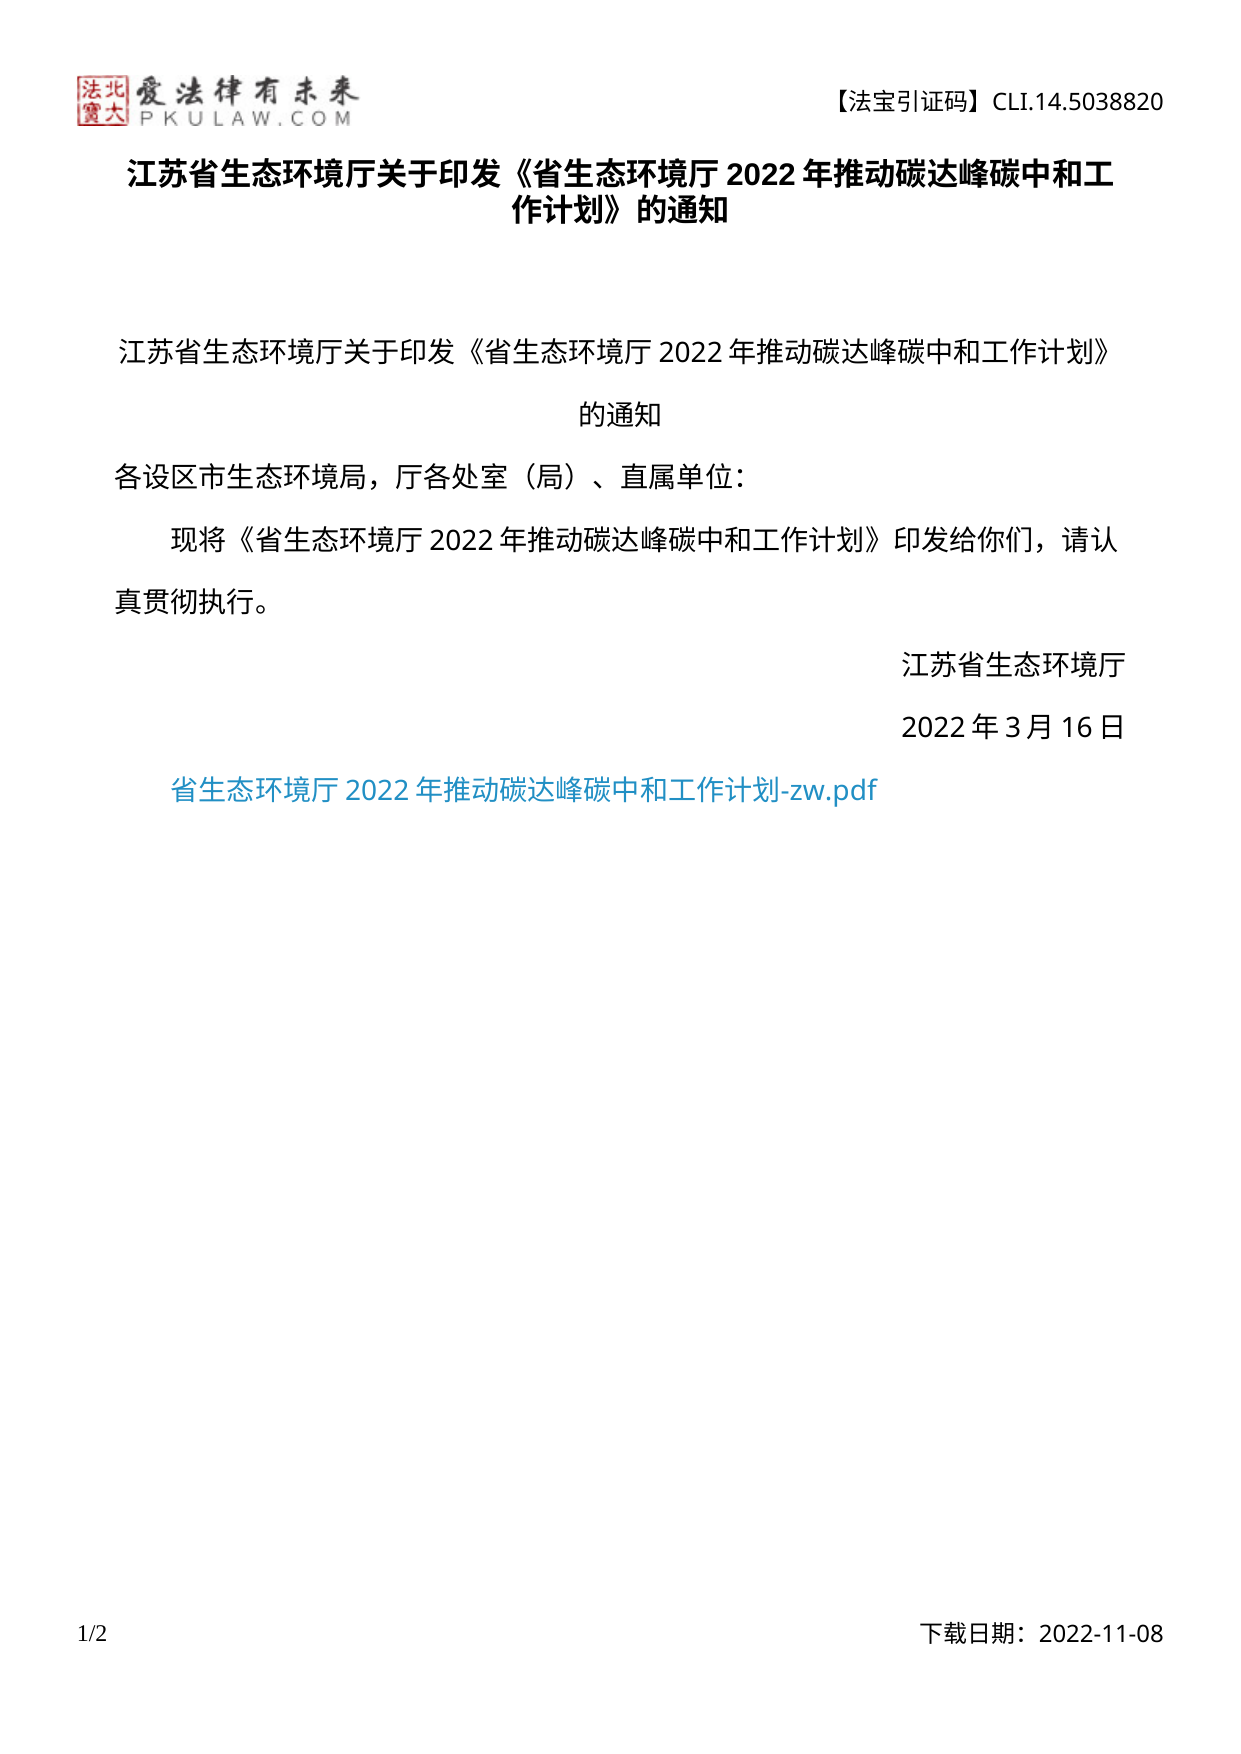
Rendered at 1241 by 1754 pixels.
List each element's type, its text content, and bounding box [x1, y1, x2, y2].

text 2022年3月16日 [114, 683, 1126, 746]
text 江苏省生态环境厅关于印发《省生态环境厅2022年推动碳达峰碳中和工作计划》的通知 [114, 308, 1126, 433]
text 现将《省生态环境厅2022年推动碳达峰碳中和工作计划》印发给你们，请认真贯彻执行。 [114, 496, 1126, 621]
text 省生态环境厅2022年推动碳达峰碳中和工作计划-zw.pdf [114, 746, 1126, 808]
text 各设区市生态环境局，厅各处室（局）、直属单位： [114, 433, 1126, 496]
text 江苏省生态环境厅 [114, 621, 1126, 683]
title 江苏省生态环境厅关于印发《省生态环境厅2022年推动碳达峰碳中和工作计划》的通知 [114, 156, 1126, 228]
picture [76, 75, 361, 126]
